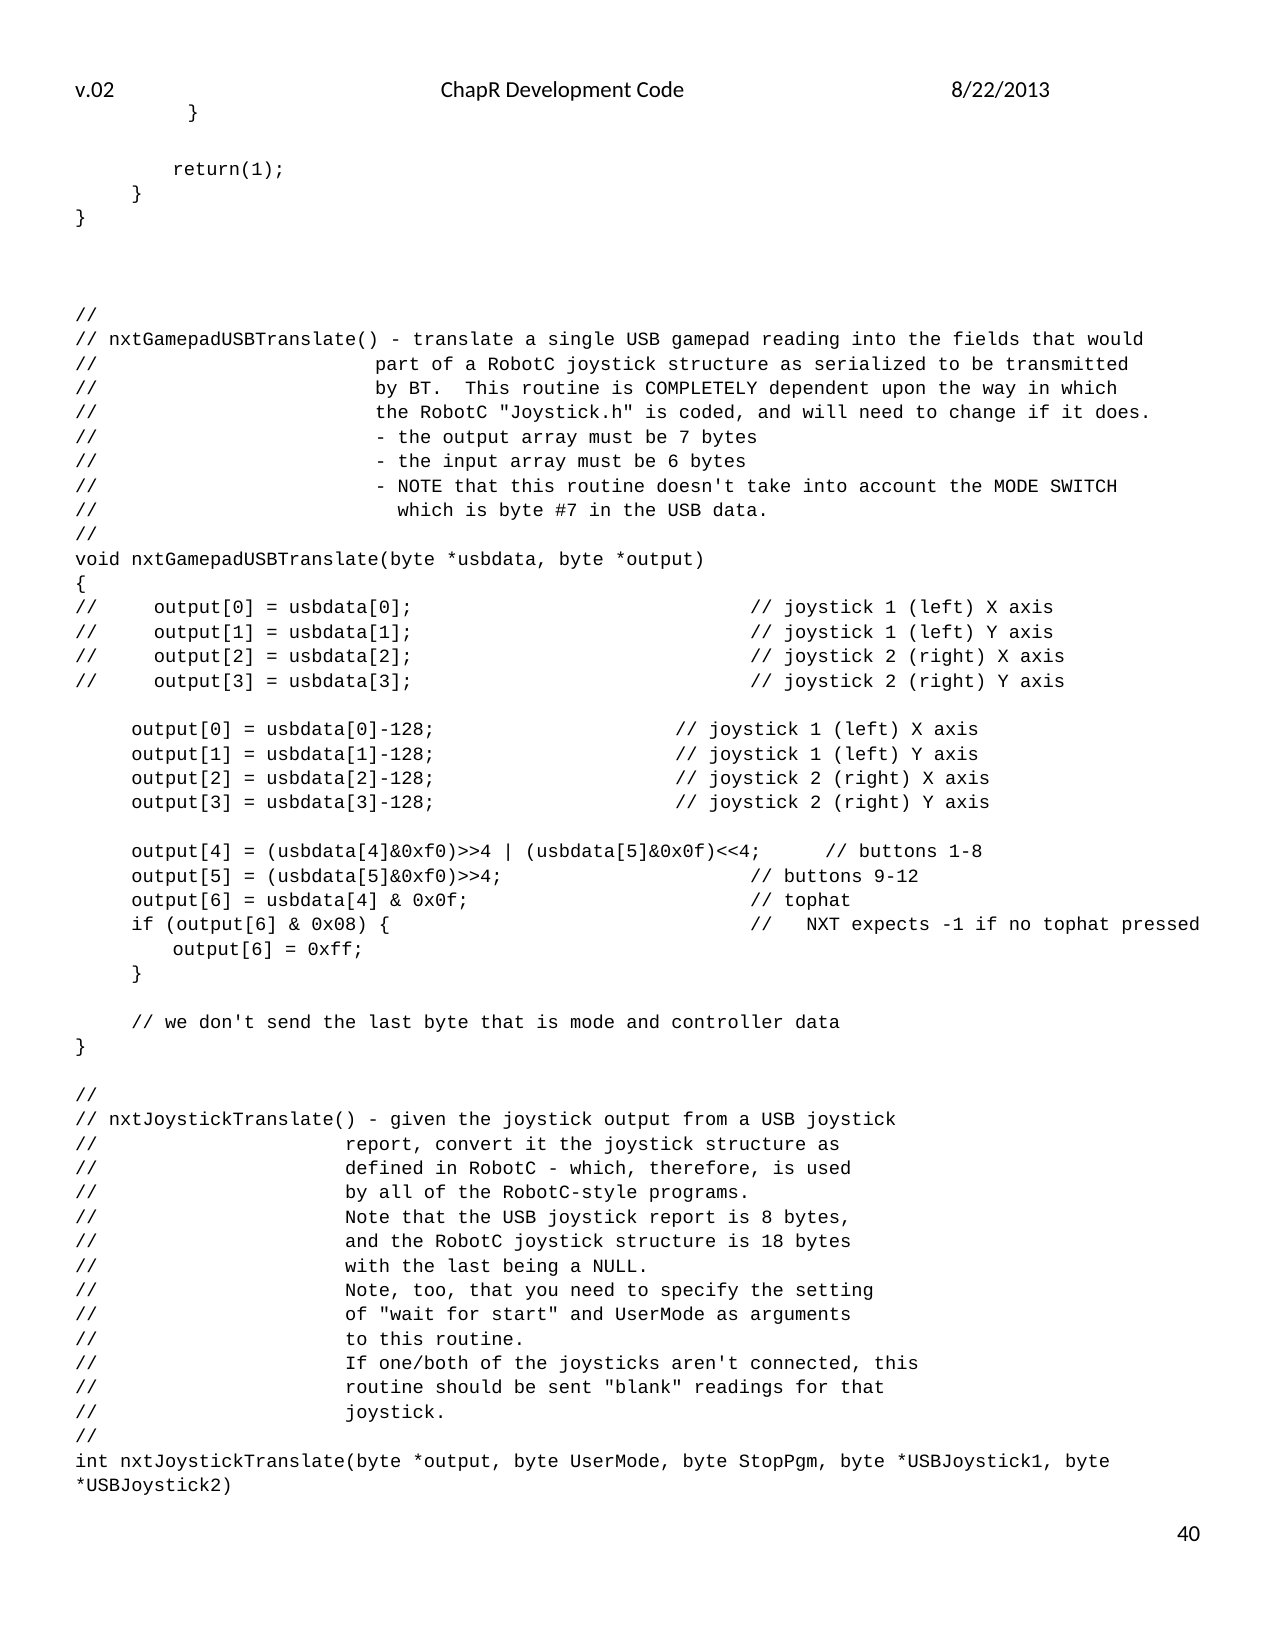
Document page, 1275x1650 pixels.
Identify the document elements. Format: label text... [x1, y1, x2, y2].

text // defined in RobotC - which, therefore, is used [75, 1159, 1200, 1180]
text // - the input array must be 6 bytes [75, 452, 1200, 473]
text } [75, 1037, 1200, 1058]
text // which is byte #7 in the USB data. [75, 501, 1200, 522]
text int nxtJoystickTranslate(byte *output, byte UserMode, byte StopPgm, byte *USBJoystick1, byte *USBJoystick2) [75, 1451, 1200, 1497]
text { [75, 574, 1200, 595]
text // part of a RobotC joystick structure as serialized to be transmitted [75, 354, 1200, 376]
text // [75, 525, 1200, 546]
text void nxtGamepadUSBTranslate(byte *usbdata, byte *output) [75, 549, 1200, 571]
text // of "wait for start" and UserMode as arguments [75, 1305, 1200, 1326]
text output[2] = usbdata[2]-128; // joystick 2 (right) X axis [75, 769, 1200, 790]
text // [75, 306, 1200, 327]
text // joystick. [75, 1403, 1200, 1424]
text } [75, 964, 1200, 985]
text // output[1] = usbdata[1]; // joystick 1 (left) Y axis [75, 623, 1200, 644]
text // Note that the USB joystick report is 8 bytes, [75, 1208, 1200, 1229]
text output[0] = usbdata[0]-128; // joystick 1 (left) X axis [75, 720, 1200, 741]
text output[6] = usbdata[4] & 0x0f; // tophat [75, 891, 1200, 912]
text } [75, 184, 1200, 205]
text output[3] = usbdata[3]-128; // joystick 2 (right) Y axis [75, 793, 1200, 814]
text // output[0] = usbdata[0]; // joystick 1 (left) X axis [75, 598, 1200, 619]
text output[6] = 0xff; [75, 939, 1200, 961]
text // nxtGamepadUSBTranslate() - translate a single USB gamepad reading into the fields that would [75, 330, 1200, 351]
text } [75, 103, 1200, 124]
text if (output[6] & 0x08) { // NXT expects -1 if no tophat pressed [75, 915, 1200, 936]
text // report, convert it the joystick structure as [75, 1134, 1200, 1156]
text // routine should be sent "blank" readings for that [75, 1378, 1200, 1399]
text output[4] = (usbdata[4]&0xf0)>>4 | (usbdata[5]&0x0f)<<4; // buttons 1-8 [75, 842, 1200, 863]
text // with the last being a NULL. [75, 1256, 1200, 1278]
text output[1] = usbdata[1]-128; // joystick 1 (left) Y axis [75, 744, 1200, 766]
text // we don't send the last byte that is mode and controller data [75, 1013, 1200, 1034]
text // and the RobotC joystick structure is 18 bytes [75, 1232, 1200, 1253]
text return(1); [75, 159, 1200, 181]
text // - the output array must be 7 bytes [75, 428, 1200, 449]
text // nxtJoystickTranslate() - given the joystick output from a USB joystick [75, 1110, 1200, 1131]
text // Note, too, that you need to specify the setting [75, 1281, 1200, 1302]
text // to this routine. [75, 1329, 1200, 1351]
text // by all of the RobotC-style programs. [75, 1183, 1200, 1204]
text // - NOTE that this routine doesn't take into account the MODE SWITCH [75, 476, 1200, 498]
text // the RobotC "Joystick.h" is coded, and will need to change if it does. [75, 403, 1200, 424]
text // [75, 1427, 1200, 1448]
text } [75, 208, 1200, 229]
text // by BT. This routine is COMPLETELY dependent upon the way in which [75, 379, 1200, 400]
text // [75, 1086, 1200, 1107]
text // output[2] = usbdata[2]; // joystick 2 (right) X axis [75, 647, 1200, 668]
text // If one/both of the joysticks aren't connected, this [75, 1354, 1200, 1375]
text output[5] = (usbdata[5]&0xf0)>>4; // buttons 9-12 [75, 866, 1200, 888]
text // output[3] = usbdata[3]; // joystick 2 (right) Y axis [75, 671, 1200, 693]
